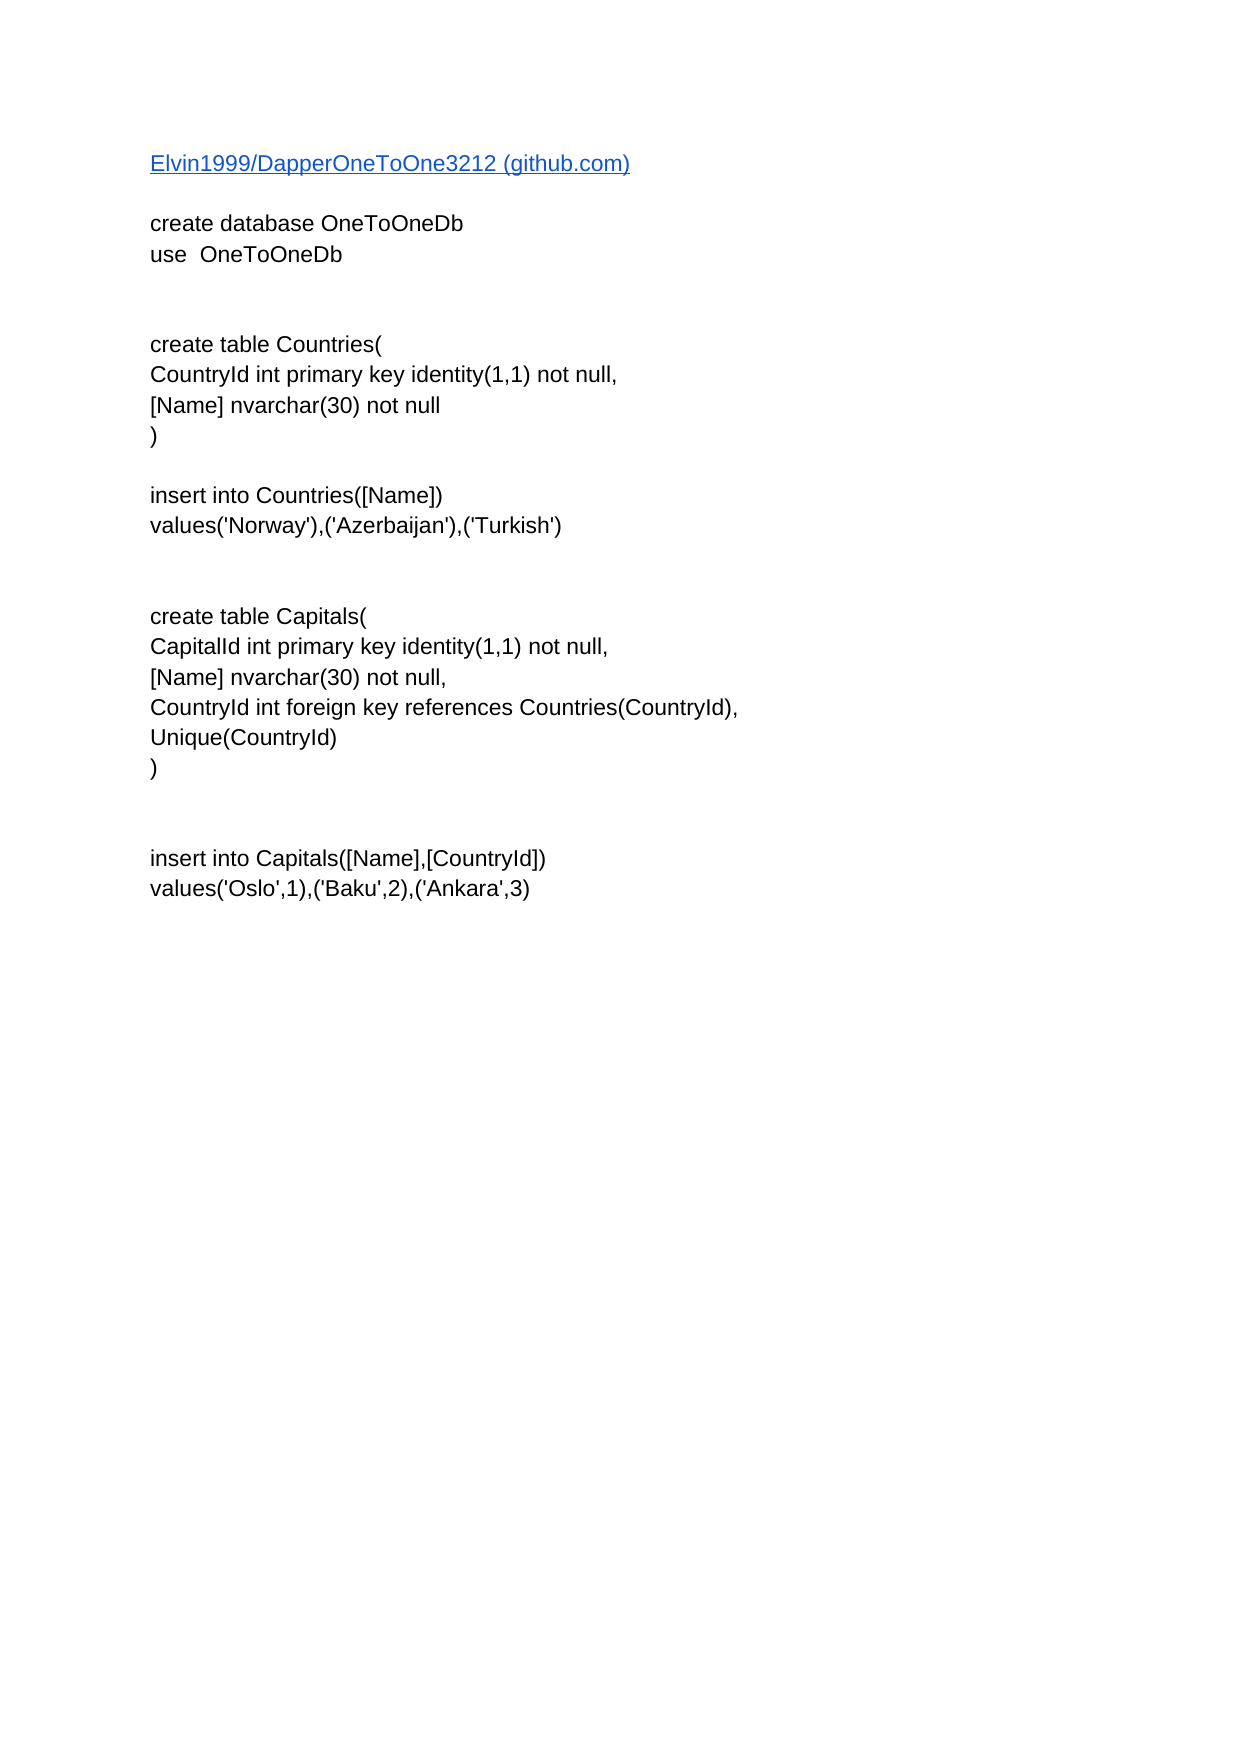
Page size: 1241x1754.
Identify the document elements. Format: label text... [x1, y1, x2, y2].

text values('Oslo',1),('Baku',2),('Ankara',3) [150, 875, 1090, 901]
text use OneToOneDb [150, 241, 1090, 267]
text CountryId int primary key identity(1,1) not null, [150, 361, 1090, 388]
text ) [150, 422, 1090, 448]
text Unique(CountryId) [150, 724, 1090, 750]
text values('Norway'),('Azerbaijan'),('Turkish') [150, 512, 1090, 539]
text [Name] nvarchar(30) not null, [150, 663, 1090, 690]
text [Name] nvarchar(30) not null [150, 392, 1090, 418]
text create database OneToOneDb [150, 210, 1090, 237]
text insert into Countries([Name]) [150, 482, 1090, 509]
text Elvin1999/DapperOneToOne3212 (github.com) [150, 150, 1090, 176]
text create table Countries( [150, 331, 1090, 358]
text ) [150, 754, 1090, 781]
text CapitalId int primary key identity(1,1) not null, [150, 633, 1090, 660]
text CountryId int foreign key references Countries(CountryId), [150, 694, 1090, 720]
text create table Capitals( [150, 603, 1090, 629]
text insert into Capitals([Name],[CountryId]) [150, 845, 1090, 871]
